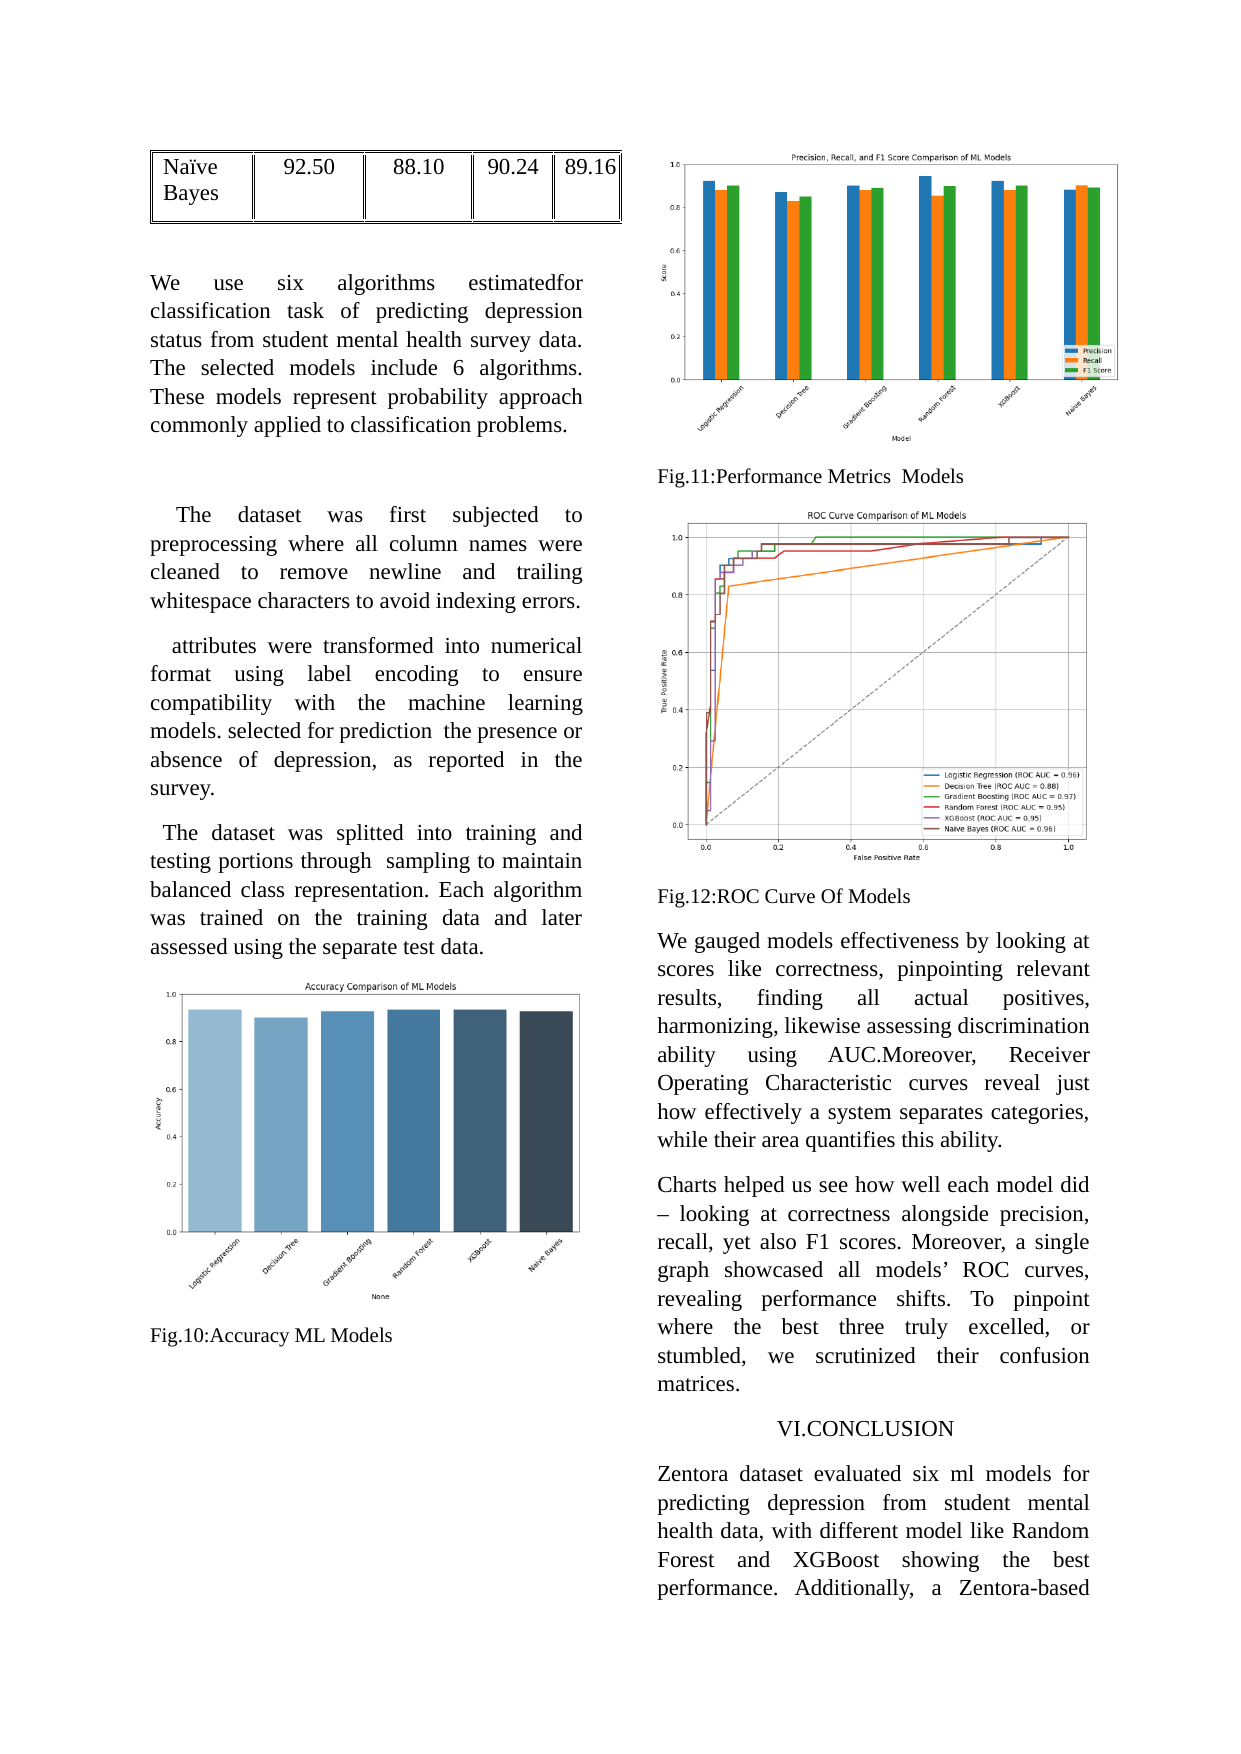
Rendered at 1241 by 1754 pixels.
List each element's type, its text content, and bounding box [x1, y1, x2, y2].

text Fig.12:ROC Curve Of Models [657, 884, 1090, 908]
table_cell 90.24 [473, 153, 553, 221]
table_cell 92.50 [254, 153, 364, 221]
table_cell 88.10 [365, 151, 473, 221]
picture [657, 506, 1091, 866]
text Charts helped us see how well each model did – looking at correctness alongside precision, recall, yet also F1 scores. Moreover, a single graph showcased all models’ ROC curves, revealing performance shifts. To pinpoint where the best three truly excelled, or stumbled, we scrutinized their confusion matrices. [657, 1171, 1090, 1397]
text We use six algorithms estimatedfor classification task of predicting depression status from student mental health survey data. The selected models include 6 algorithms. These models represent probability approach commonly applied to classification problems. [150, 269, 583, 438]
text attributes were transformed into numerical format using label encoding to ensure compatibility with the machine learning models. selected for prediction the presence or absence of depression, as reported in the survey. [150, 632, 583, 800]
text Fig.10:Accuracy ML Models [150, 1323, 583, 1347]
table_cell 89.16 [553, 153, 620, 221]
table_cell Naïve Bayes [153, 153, 253, 221]
text The dataset was first subjected to preprocessing where all column names were cleaned to remove newline and trailing whitespace characters to avoid indexing errors. [150, 501, 583, 613]
text We gauged models effectiveness by looking at scores like correctness, pinpointing relevant results, finding all actual positives, harmonizing, likewise assessing discrimination ability using AUC.Moreover, Receiver Operating Characteristic curves reveal just how effectively a system separates categories, while their area quantifies this ability. [657, 927, 1090, 1152]
picture [657, 150, 1122, 446]
picture [150, 978, 584, 1305]
text Fig.11:Performance Metrics Models [657, 464, 1090, 488]
text The dataset was splitted into training and testing portions through sampling to maintain balanced class representation. Each algorithm was trained on the training data and later assessed using the separate test data. [150, 819, 583, 959]
text VI.CONCLUSION [657, 1415, 1090, 1442]
